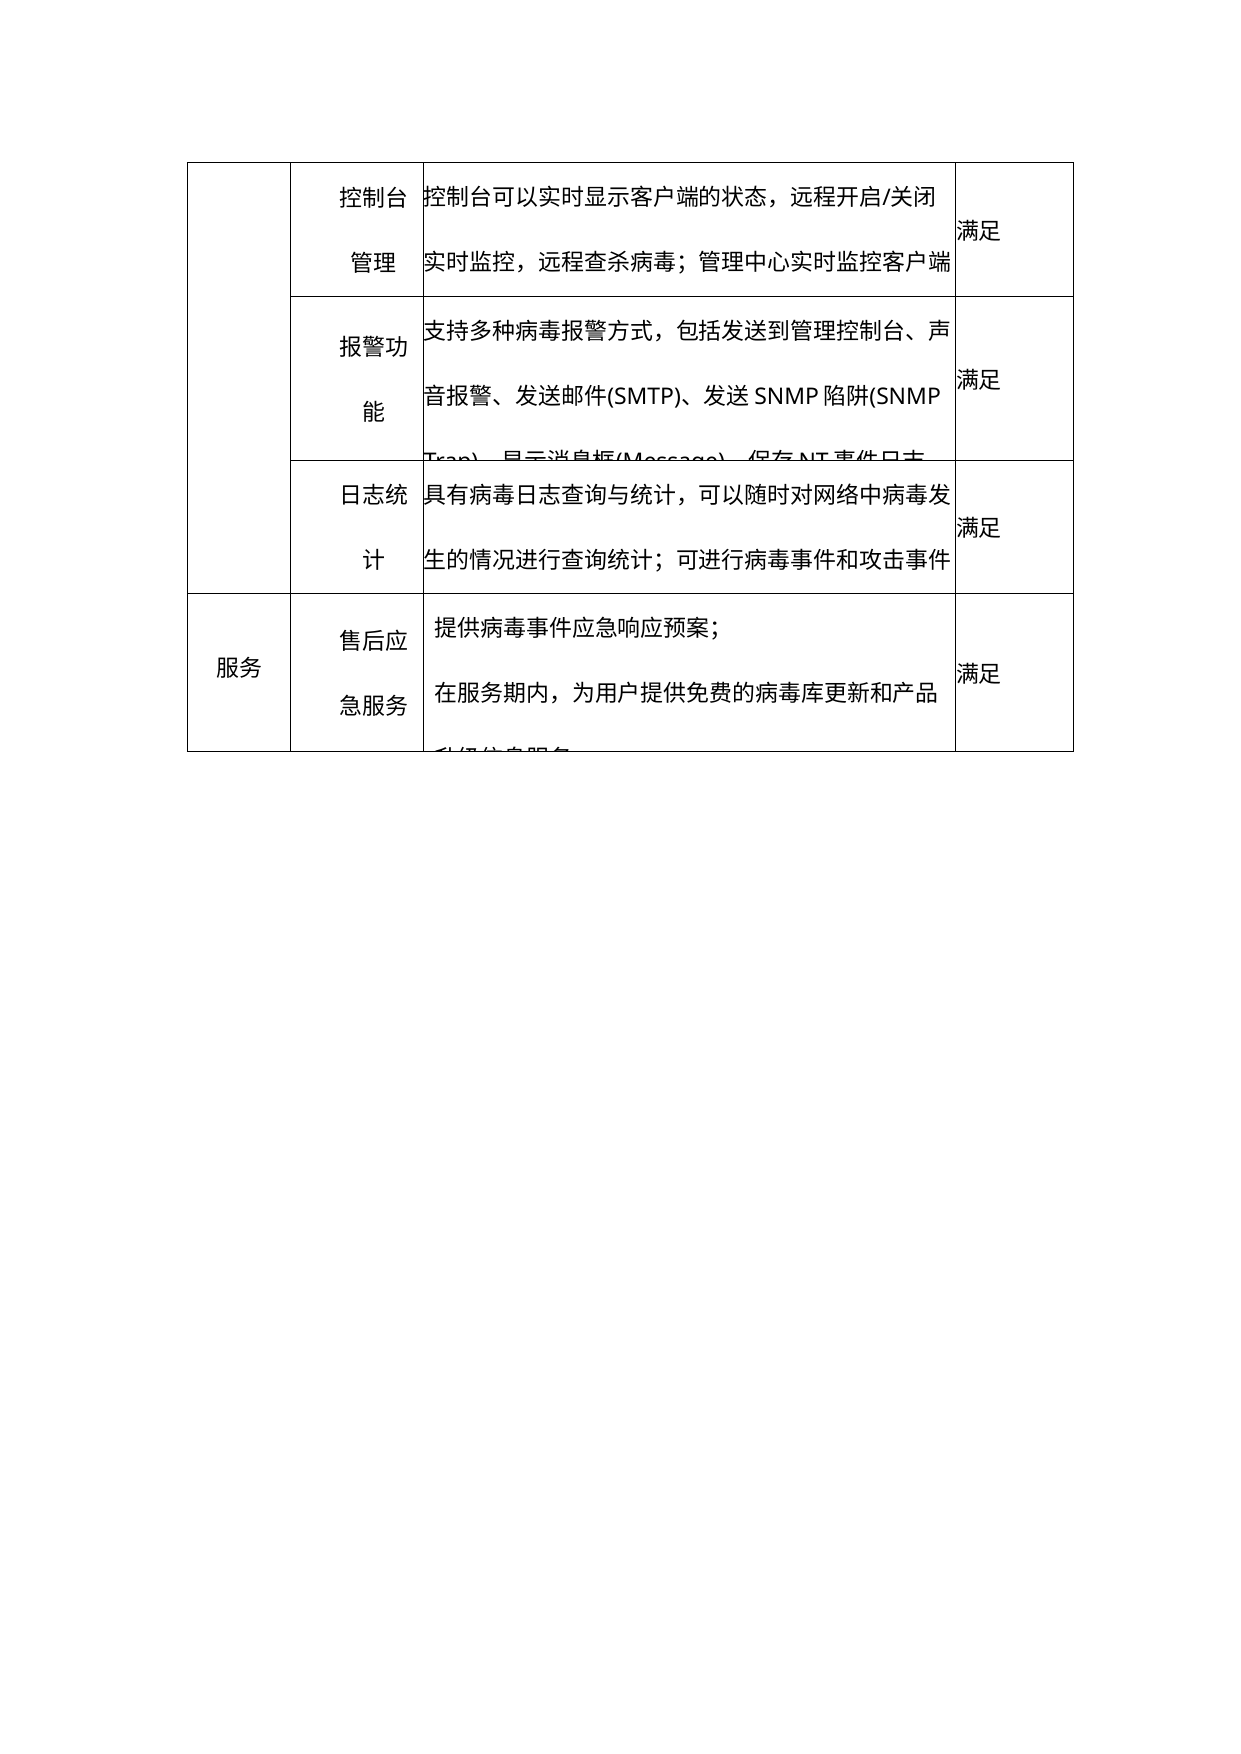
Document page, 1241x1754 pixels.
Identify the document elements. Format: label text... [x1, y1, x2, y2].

table_cell 提供病毒事件应急响应预案； 在服务期内，为用户提供免费的病毒库更新和产品升级信息服务； 对于新发现的病毒，厂商能够于24小时内作出响应，及时通知用户，并提供专杀工具。 [424, 594, 955, 751]
table_cell 控制台管理 [291, 163, 423, 296]
table_cell 满足 [956, 297, 1073, 459]
table_cell 报警功能 [291, 297, 423, 459]
table_cell 支持多种病毒报警方式，包括发送到管理控制台、声音报警、发送邮件(SMTP)、发送SNMP陷阱(SNMP Trap)、显示消息框(Message)、保存NT事件日志(NT Log)、报告给上级中心等，用户可自订制报警方式； [424, 297, 955, 459]
table_cell 日志统计 [291, 461, 423, 593]
table_cell 满足 [956, 594, 1073, 751]
table_cell 服务 [188, 594, 290, 751]
table_cell 满足 [956, 163, 1073, 296]
table_cell 控制台可以实时显示客户端的状态，远程开启/关闭实时监控，远程查杀病毒；管理中心实时监控客户端防毒状况；控制台可跨网段管理，管理不依赖网络拓扑结构； [424, 163, 955, 296]
table_cell 满足 [956, 461, 1073, 593]
table_cell 售后应急服务 [291, 594, 423, 751]
table_cell 具有病毒日志查询与统计，可以随时对网络中病毒发生的情况进行查询统计；可进行病毒事件和攻击事件趋势分析；提供自动生成报表并导出的功能。 [424, 461, 955, 593]
